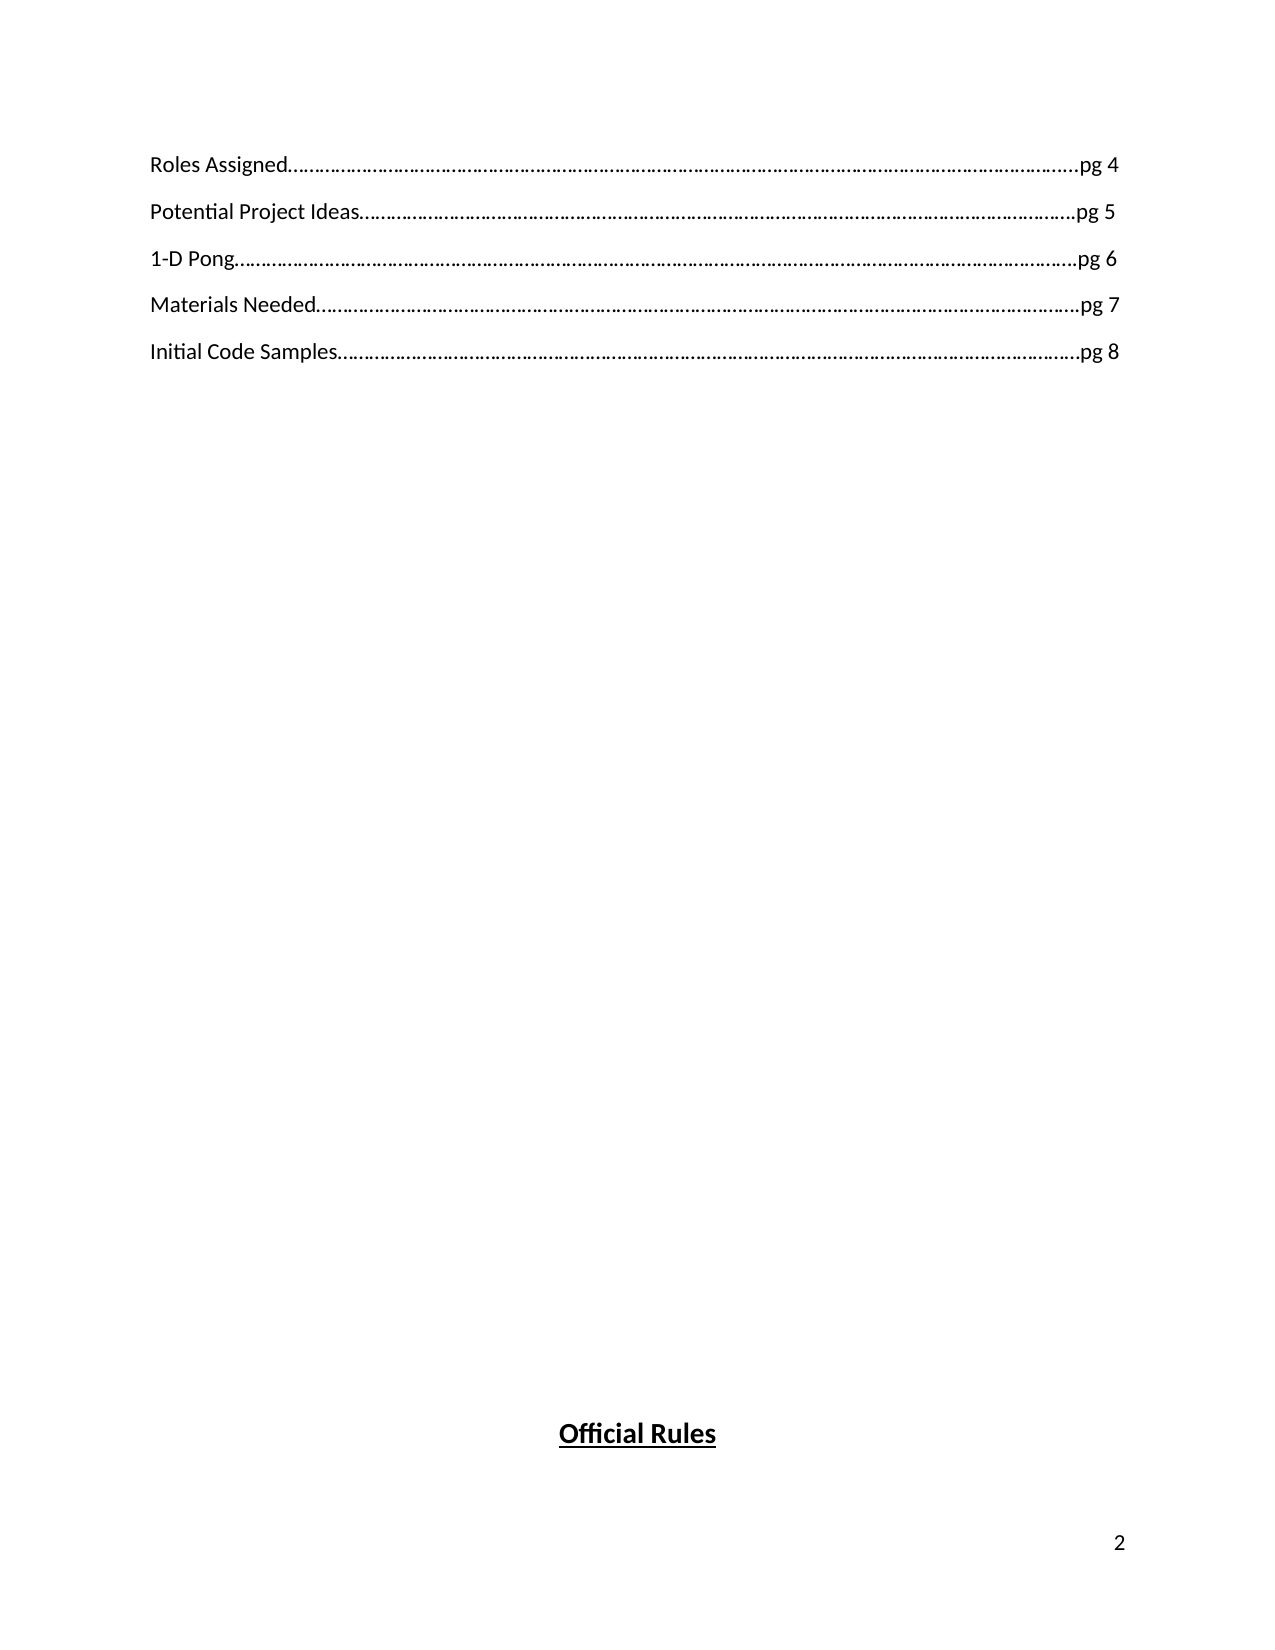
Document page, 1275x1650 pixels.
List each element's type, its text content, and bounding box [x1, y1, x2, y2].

text Roles Assigned…………………………………………………………………………………………………………………………………...pg 4 [150, 150, 1125, 178]
text Official Rules [150, 1416, 1125, 1451]
text 1-D Pong…………………………………………………………………………………………………………………………………………….pg 6 [150, 244, 1125, 272]
text Potential Project Ideas……………………………………………………………………………………………………………………….pg 5 [150, 197, 1125, 225]
text Initial Code Samples……………………………………………………………………………………………………………………………pg 8 [150, 337, 1125, 366]
text Materials Needed……………………………………………………………………………………………………………………………….pg 7 [150, 291, 1125, 319]
